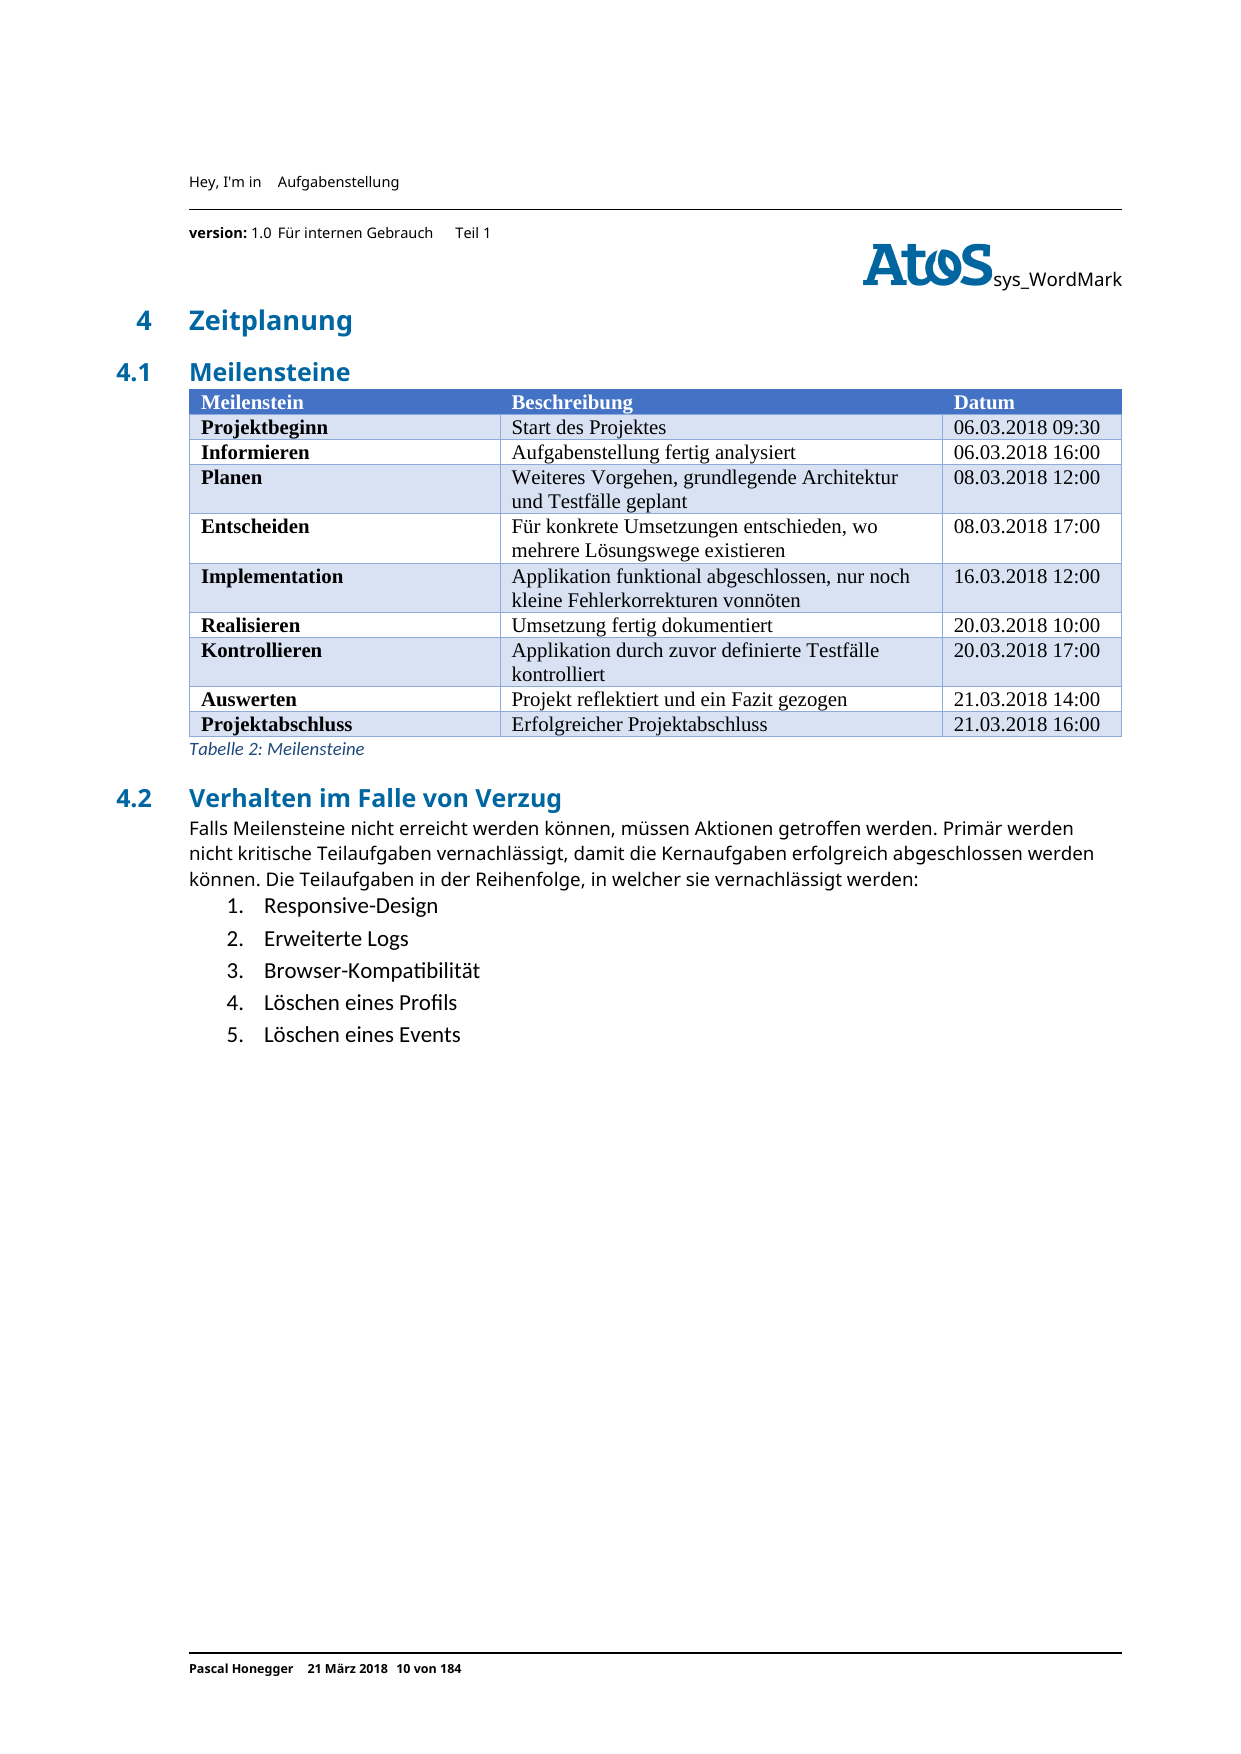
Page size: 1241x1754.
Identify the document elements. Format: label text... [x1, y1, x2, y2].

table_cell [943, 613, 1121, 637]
subtitle Meilensteine [152, 355, 1122, 389]
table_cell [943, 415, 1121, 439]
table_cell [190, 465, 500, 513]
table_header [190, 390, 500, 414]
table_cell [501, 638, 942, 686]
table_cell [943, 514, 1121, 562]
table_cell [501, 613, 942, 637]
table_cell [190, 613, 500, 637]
list Löschen eines Profils [226, 988, 1122, 1016]
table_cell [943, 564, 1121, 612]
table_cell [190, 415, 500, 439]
text Tabelle : Meilensteine [189, 737, 1122, 760]
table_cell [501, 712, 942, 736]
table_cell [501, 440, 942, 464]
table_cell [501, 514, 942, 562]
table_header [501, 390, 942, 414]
subtitle Verhalten im Falle von Verzug [152, 781, 1122, 815]
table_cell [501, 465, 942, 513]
list Erweiterte Logs [226, 924, 1122, 952]
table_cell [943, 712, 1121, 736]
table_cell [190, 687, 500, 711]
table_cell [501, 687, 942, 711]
list Responsive-Design [226, 892, 1122, 919]
list Browser-Kompatibilität [226, 956, 1122, 984]
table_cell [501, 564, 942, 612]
picture [861, 242, 993, 287]
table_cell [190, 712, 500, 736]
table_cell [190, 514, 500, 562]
subtitle Zeitplanung [152, 301, 1122, 338]
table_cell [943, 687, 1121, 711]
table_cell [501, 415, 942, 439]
text Falls Meilensteine nicht erreicht werden können, müssen Aktionen getroffen werden. Primär werden nicht kritische Teilaufgaben vernachlässigt, damit die Kernaufgaben erfolgreich abgeschlossen werden können. Die Teilaufgaben in der Reihenfolge, in welcher sie vernachlässigt werden: [189, 815, 1122, 892]
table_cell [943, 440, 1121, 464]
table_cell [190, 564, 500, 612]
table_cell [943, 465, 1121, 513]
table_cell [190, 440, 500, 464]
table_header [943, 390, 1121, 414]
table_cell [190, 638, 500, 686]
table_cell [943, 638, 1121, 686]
list Löschen eines Events [226, 1020, 1122, 1048]
